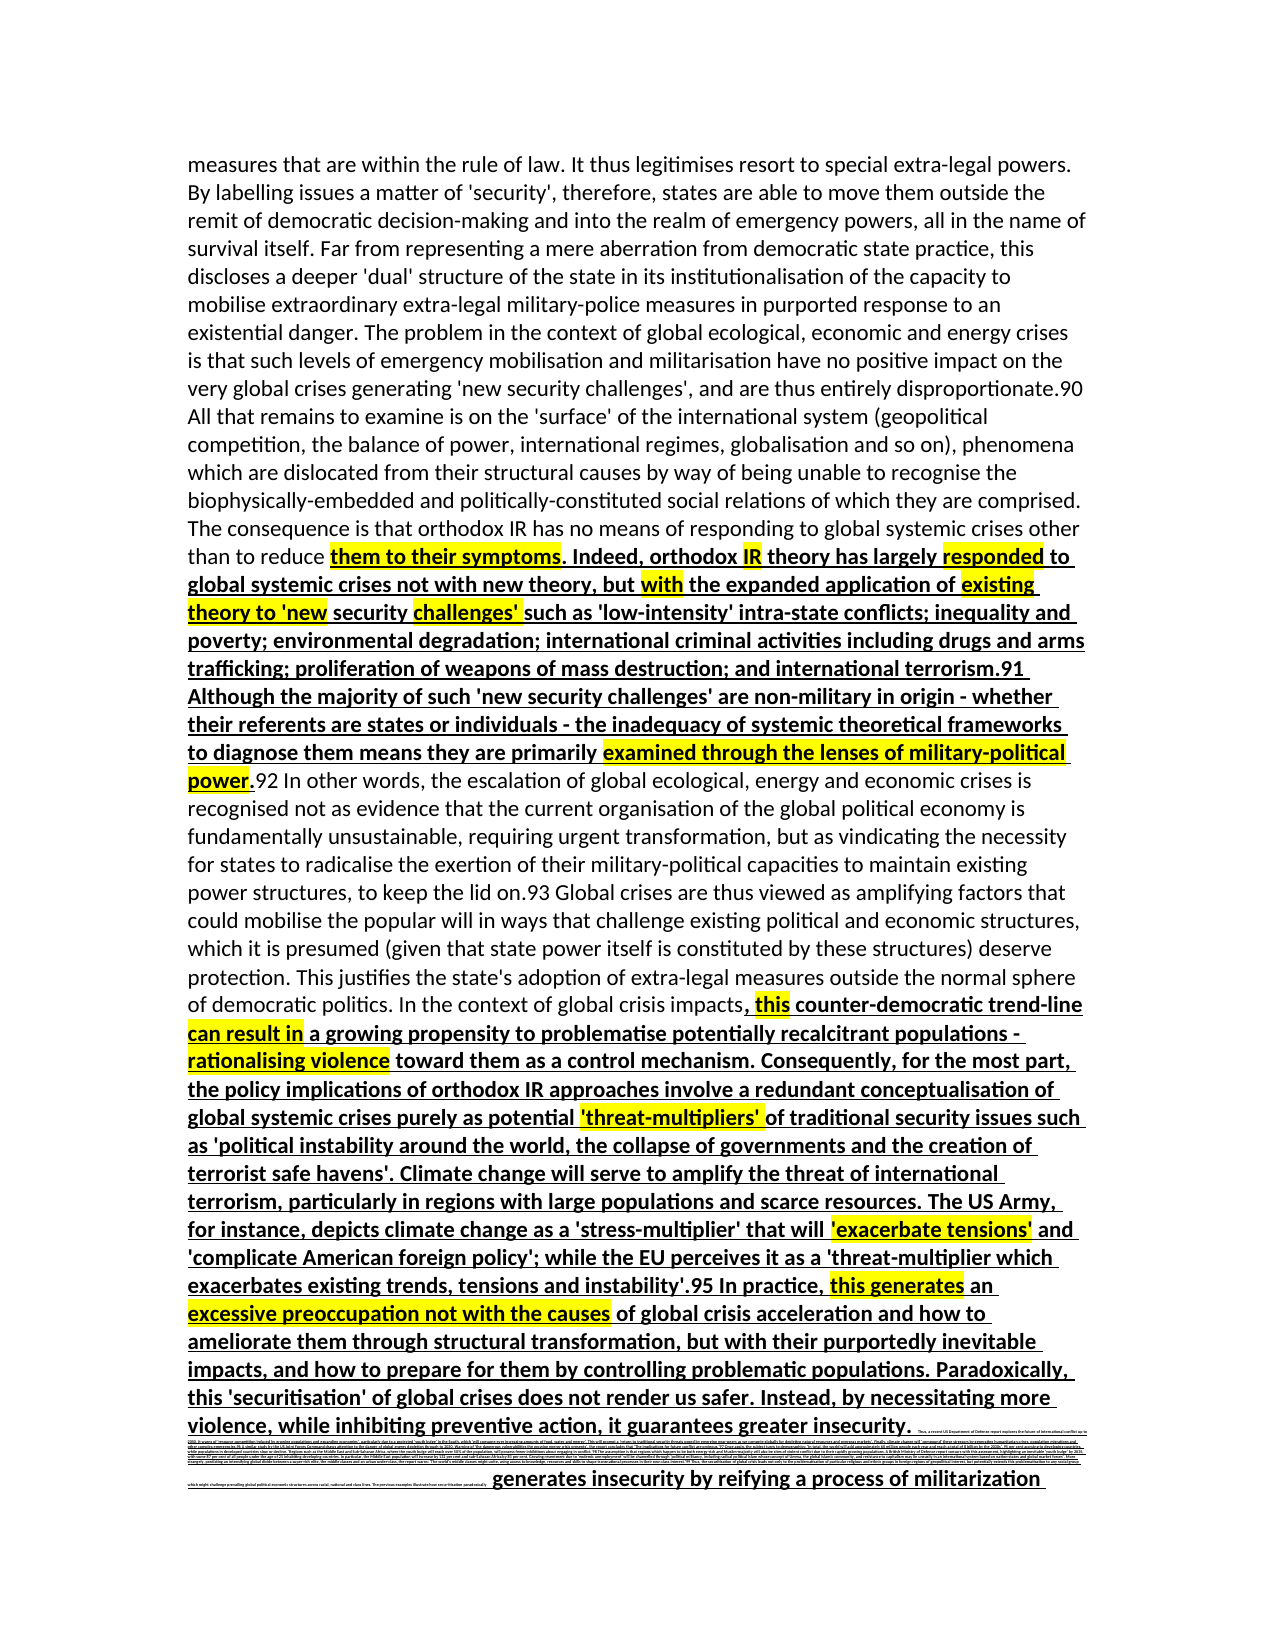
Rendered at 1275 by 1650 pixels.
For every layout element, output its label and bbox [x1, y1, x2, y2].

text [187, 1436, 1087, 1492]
text [187, 150, 1087, 1435]
